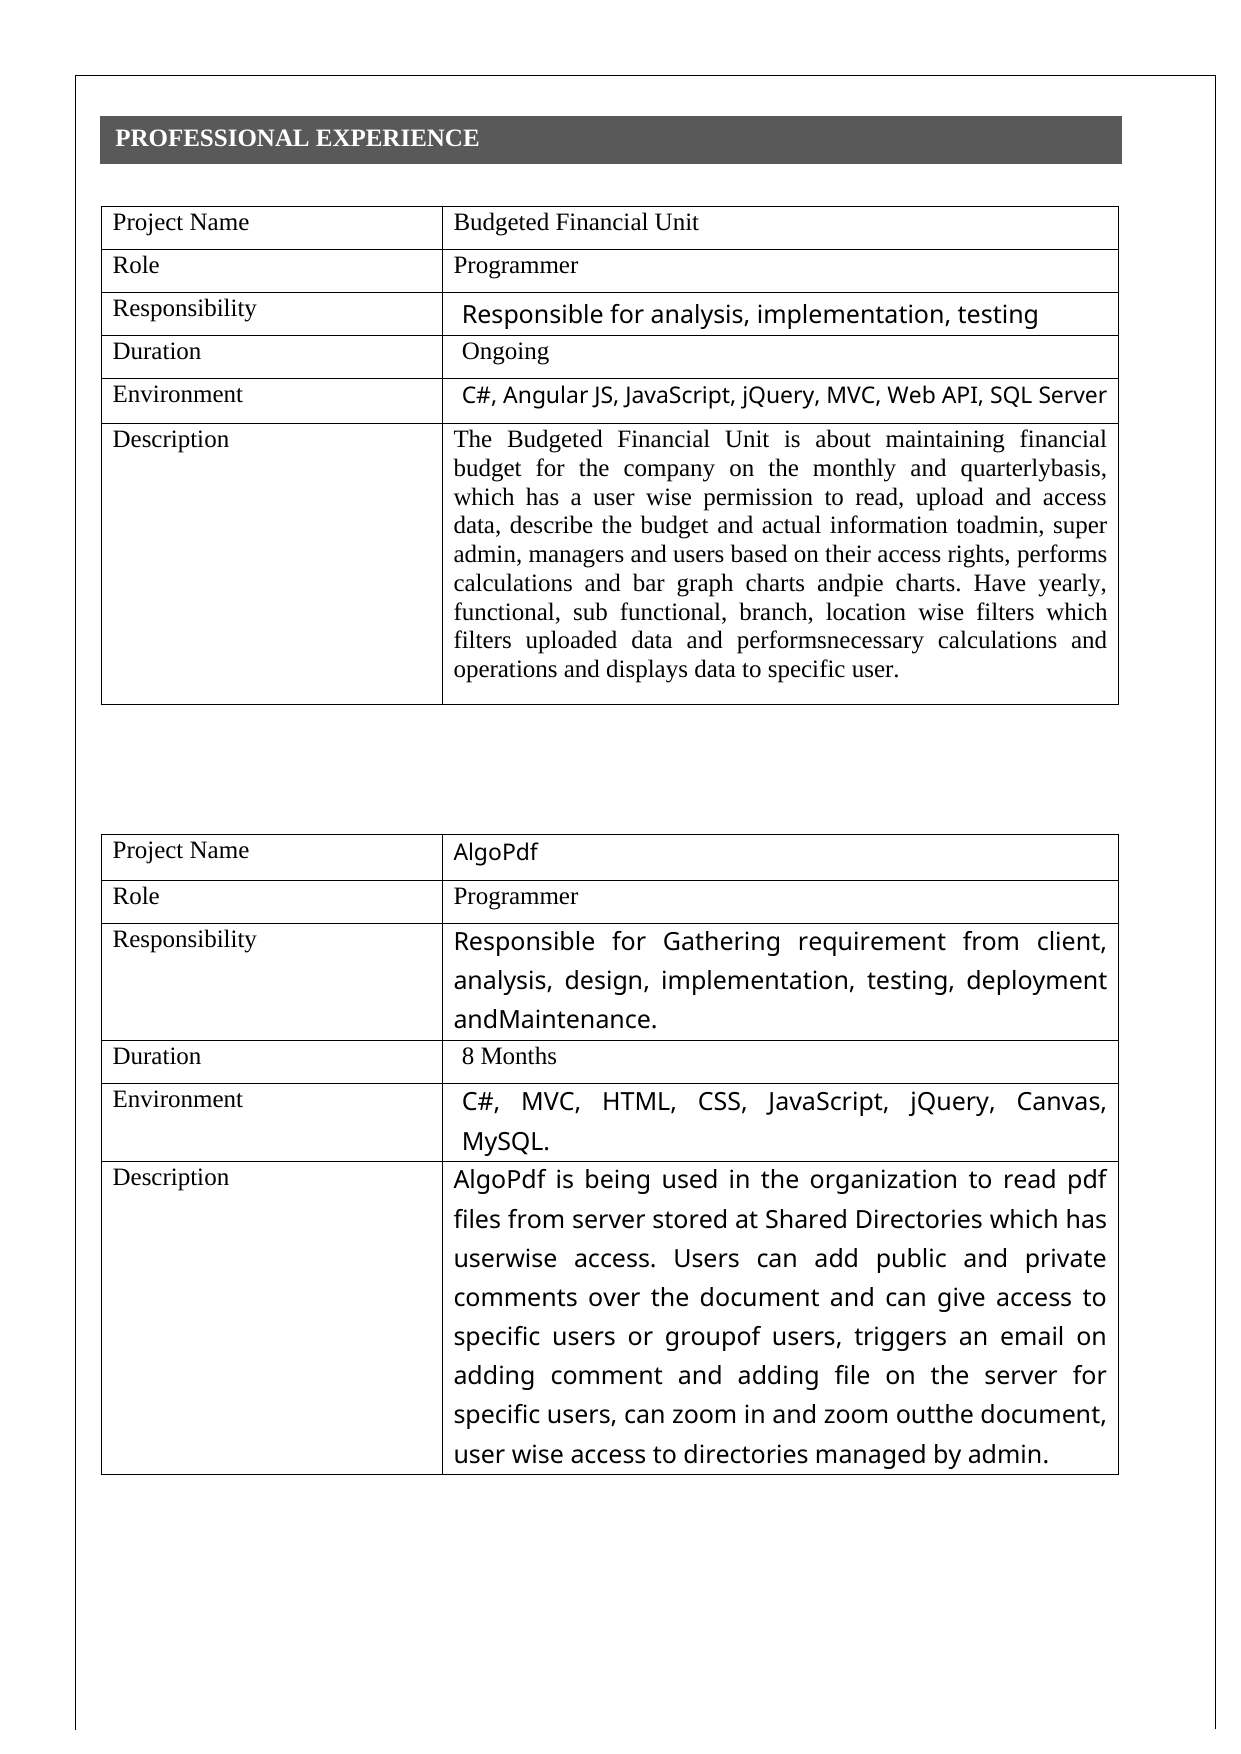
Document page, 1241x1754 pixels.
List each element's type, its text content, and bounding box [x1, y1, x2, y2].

table_cell C#, Angular JS, JavaScript, jQuery, MVC, Web API, SQL Server [443, 379, 1118, 423]
table_cell Description [102, 424, 442, 704]
table_cell Description [102, 1162, 442, 1474]
table_header Budgeted Financial Unit [443, 207, 1118, 249]
table_cell Responsible for analysis, implementation, testing [443, 293, 1118, 335]
table_cell Duration [102, 1041, 442, 1083]
table_cell 8 Months [443, 1041, 1118, 1083]
table_cell Role [102, 250, 442, 292]
table_cell The Budgeted Financial Unit is about maintaining financial budget for the company on the monthly and quarterlybasis, which has a user wise permission to read, upload and access data, describe the budget and actual information toadmin, super admin, managers and users based on their access rights, performs calculations and bar graph charts andpie charts. Have yearly, functional, sub functional, branch, location wise filters which filters uploaded data and performsnecessary calculations and operations and displays data to specific user. [443, 424, 1118, 704]
table_cell Programmer [443, 250, 1118, 292]
table_header Project Name [102, 207, 442, 249]
table_cell Ongoing [443, 336, 1118, 378]
table_cell Role [102, 881, 442, 923]
table_cell AlgoPdf is being used in the organization to read pdf files from server stored at Shared Directories which has userwise access. Users can add public and private comments over the document and can give access to specific users or groupof users, triggers an email on adding comment and adding file on the server for specific users, can zoom in and zoom outthe document, user wise access to directories managed by admin. [443, 1162, 1118, 1474]
table_cell Responsibility [102, 924, 442, 1040]
table_cell Responsible for Gathering requirement from client, analysis, design, implementation, testing, deployment andMaintenance. [443, 924, 1118, 1040]
table_cell Environment [102, 379, 442, 423]
table_cell Environment [102, 1084, 442, 1161]
table_cell Duration [102, 336, 442, 378]
table_cell Programmer [443, 881, 1118, 923]
table_cell Responsibility [102, 293, 442, 335]
table_cell C#, MVC, HTML, CSS, JavaScript, jQuery, Canvas, MySQL. [443, 1084, 1118, 1161]
table_header AlgoPdf [443, 835, 1118, 880]
table_header Project Name [102, 835, 442, 880]
